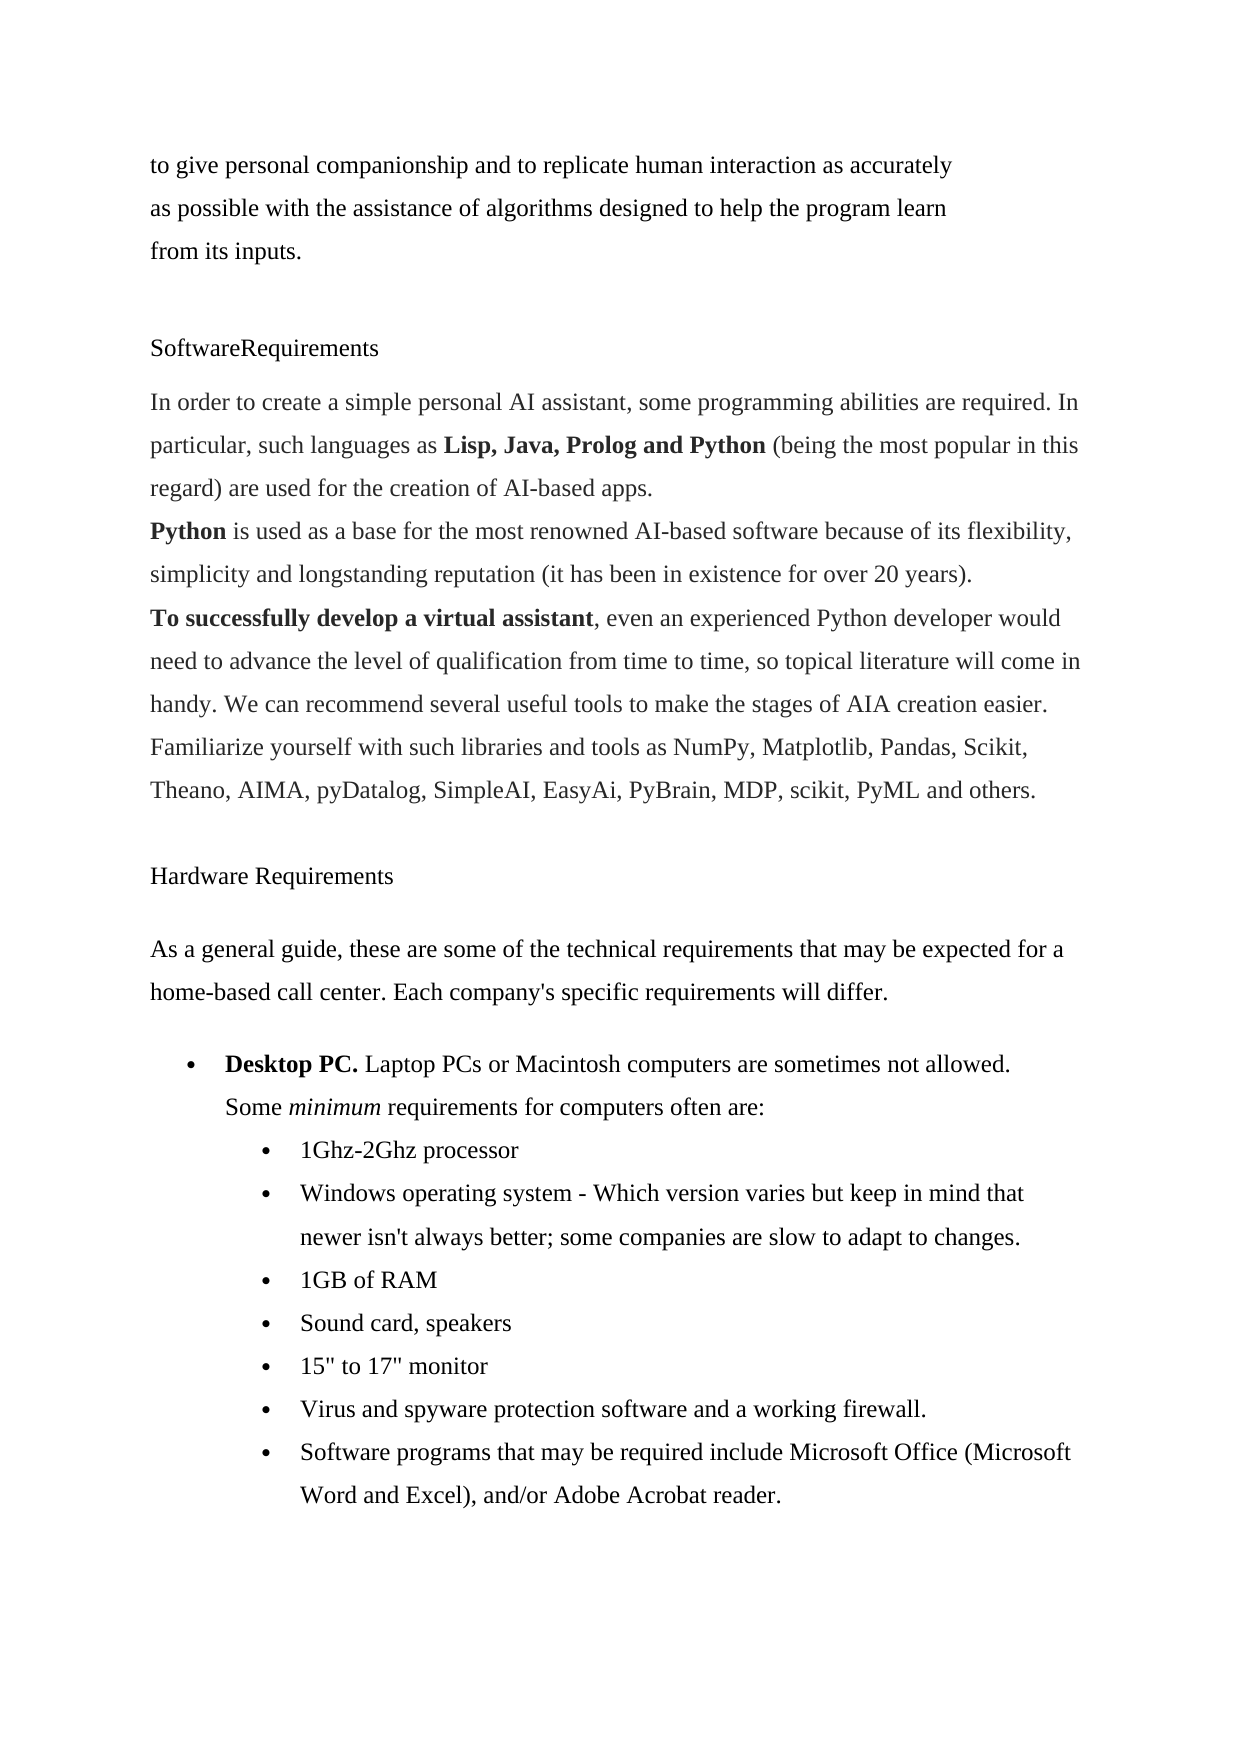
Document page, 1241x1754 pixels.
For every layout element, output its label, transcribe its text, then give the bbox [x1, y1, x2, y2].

text In order to create a simple personal AI assistant, some programming abilities are required. In particular, such languages as Lisp, Java, Prolog and Python (being the most popular in this regard) are used for the creation of AI-based apps. [150, 387, 1090, 502]
text SoftwareRequirements [150, 333, 1090, 362]
text Hardware Requirements [150, 861, 1090, 890]
text as possible with the assistance of algorithms designed to help the program learn [150, 193, 1090, 222]
list Software programs that may be required include Microsoft Office (Microsoft Word and Excel), and/or Adobe Acrobat reader. [262, 1437, 1090, 1509]
text from its inputs. [150, 236, 1090, 265]
list Virus and spyware protection software and a working firewall. [262, 1394, 1090, 1423]
text As a general guide, these are some of the technical requirements that may be expected for a home-based call center. Each company's specific requirements will differ. [150, 934, 1090, 1006]
list Desktop PC. Laptop PCs or Macintosh computers are sometimes not allowed. Some minimum requirements for computers often are: [187, 1049, 1090, 1121]
text to give personal companionship and to replicate human interaction as accurately [150, 150, 1090, 179]
text To successfully develop a virtual assistant, even an experienced Python developer would need to advance the level of qualification from time to time, so topical literature will come in handy. We can recommend several useful tools to make the stages of AIA creation easier. Familiarize yourself with such libraries and tools as NumPy, Matplotlib, Pandas, Scikit, Theano, AIMA, pyDatalog, SimpleAI, EasyAi, PyBrain, MDP, scikit, PyML and others. [150, 603, 1090, 804]
list 15" to 17" monitor [262, 1351, 1090, 1380]
list 1Ghz-2Ghz processor [262, 1135, 1090, 1164]
list 1GB of RAM [262, 1265, 1090, 1293]
list Windows operating system - Which version varies but keep in mind that newer isn't always better; some companies are slow to adapt to changes. [262, 1178, 1090, 1250]
text Python is used as a base for the most renowned AI-based software because of its flexibility, simplicity and longstanding reputation (it has been in existence for over 20 years). [150, 516, 1090, 588]
list Sound card, speakers [262, 1308, 1090, 1337]
